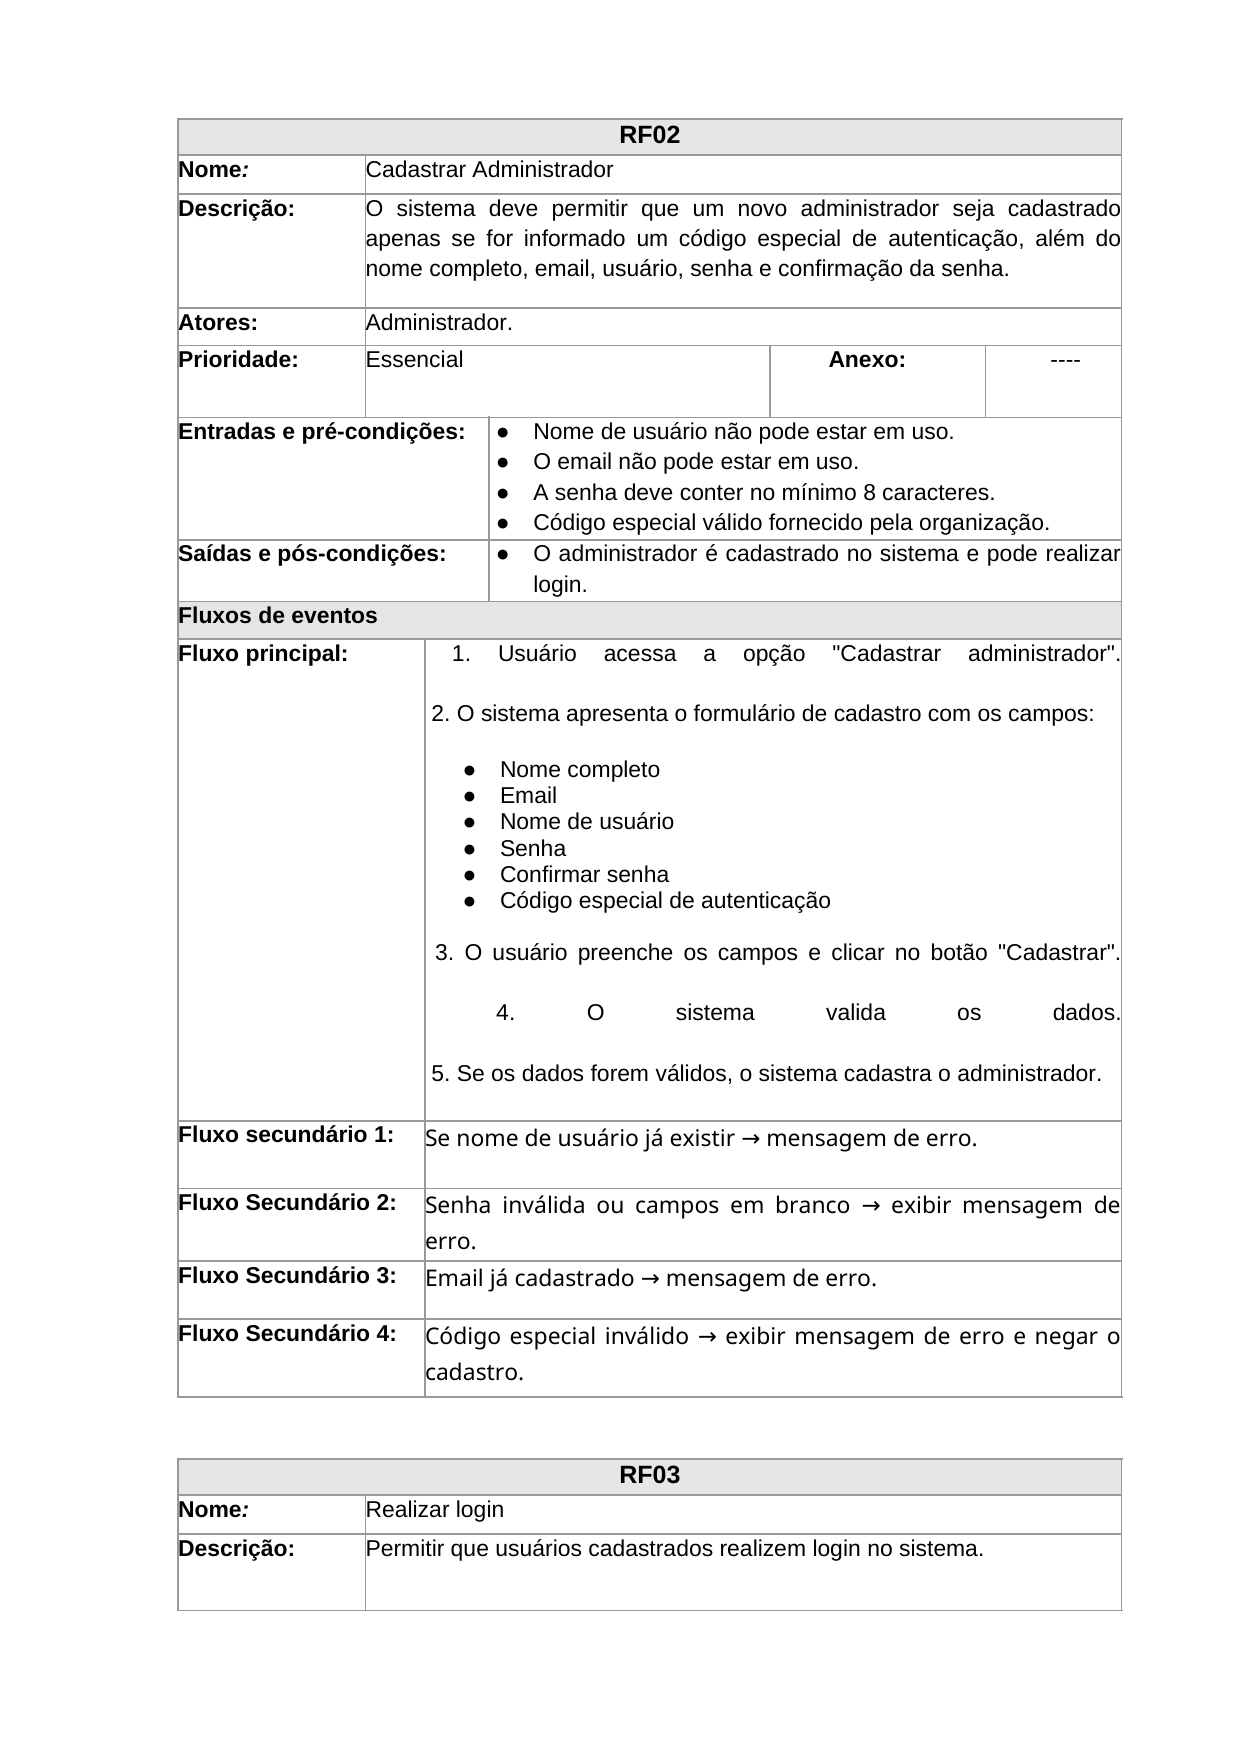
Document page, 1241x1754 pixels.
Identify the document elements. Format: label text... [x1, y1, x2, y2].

table_cell Saídas e pós-condições: [179, 541, 488, 601]
table_cell Prioridade: [179, 346, 365, 416]
table_cell Essencial [366, 346, 769, 416]
table_cell ---- [986, 346, 1121, 416]
table_cell Entradas e pré-condições: [179, 418, 488, 539]
table_cell Fluxo Secundário 3: [179, 1262, 424, 1318]
table_cell Fluxos de eventos [179, 602, 1121, 638]
table_cell Administrador. [366, 309, 1121, 344]
table_cell Fluxo principal: [179, 640, 424, 1120]
table_header RF03 [179, 1460, 1121, 1494]
table_cell Descrição: [179, 1535, 365, 1610]
table_cell Se nome de usuário já existir → mensagem de erro. [426, 1122, 1121, 1188]
table_cell Senha inválida ou campos em branco → exibir mensagem de erro. [426, 1189, 1121, 1260]
table_cell Nome: [179, 1496, 365, 1533]
table_cell Nome: [179, 156, 365, 193]
table_cell Anexo: [771, 346, 985, 416]
table_cell Fluxo Secundário 2: [179, 1189, 424, 1260]
table_cell Fluxo Secundário 4: [179, 1320, 424, 1396]
table_cell 1. Usuário acessa a opção "Cadastrar administrador". 2. O sistema apresenta o formulário de cadastro com os campos: Nome completo Email Nome de usuário Senha Confirmar senha Código especial de autenticação 3. O usuário preenche os campos e clicar no botão "Cadastrar". 4. O sistema valida os dados. 5. Se os dados forem válidos, o sistema cadastra o administrador. [426, 640, 1121, 1120]
table_cell Realizar login [366, 1496, 1121, 1533]
table_cell O administrador é cadastrado no sistema e pode realizar login. [490, 541, 1121, 601]
table_cell Descrição: [179, 195, 365, 307]
table_cell Código especial inválido → exibir mensagem de erro e negar o cadastro. [426, 1320, 1121, 1396]
table_cell Cadastrar Administrador [366, 156, 1121, 193]
table_cell Atores: [179, 309, 365, 344]
table_cell Nome de usuário não pode estar em uso. O email não pode estar em uso. A senha deve conter no mínimo 8 caracteres. Código especial válido fornecido pela organização. [490, 418, 1121, 539]
table_header RF02 [179, 120, 1121, 154]
table_cell O sistema deve permitir que um novo administrador seja cadastrado apenas se for informado um código especial de autenticação, além do nome completo, email, usuário, senha e confirmação da senha. [366, 195, 1121, 307]
table_cell Permitir que usuários cadastrados realizem login no sistema. [366, 1535, 1121, 1610]
table_cell Fluxo secundário 1: [179, 1122, 424, 1188]
table_cell Email já cadastrado → mensagem de erro. [426, 1262, 1121, 1318]
